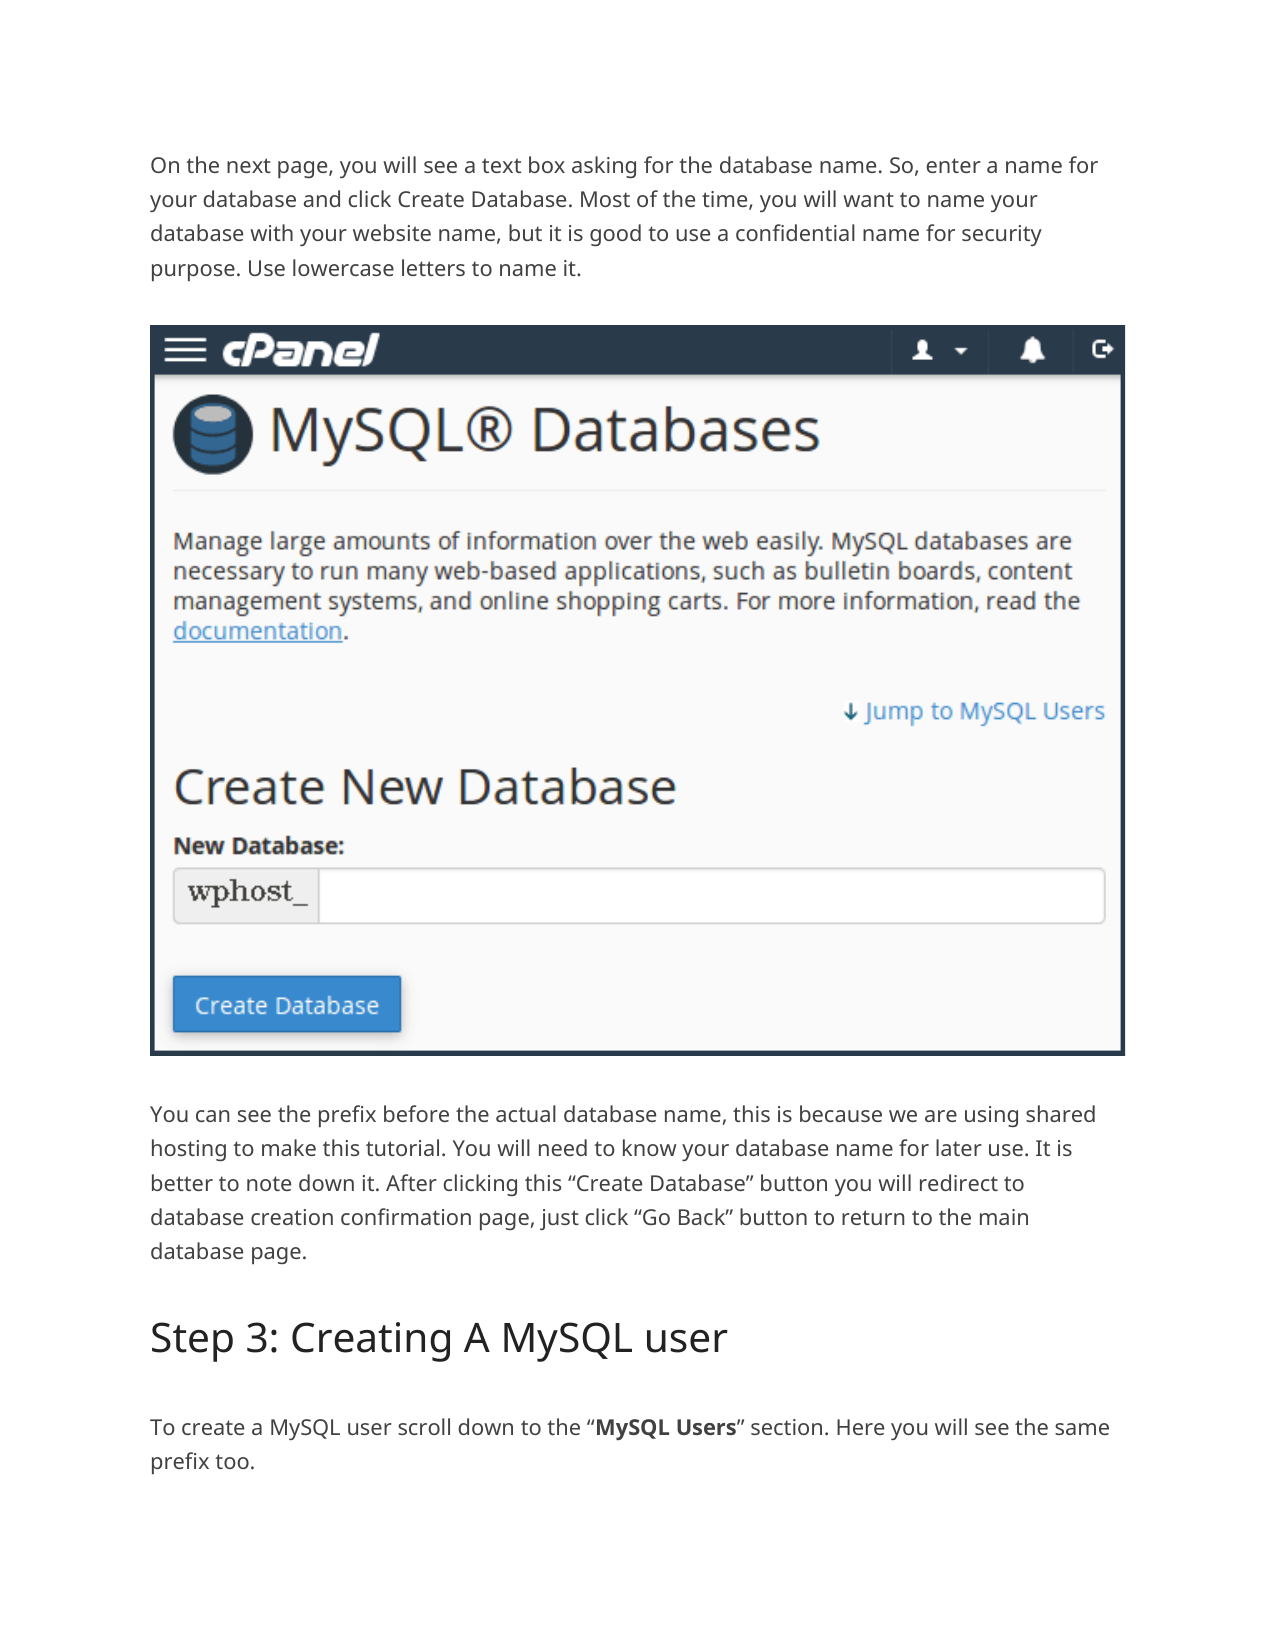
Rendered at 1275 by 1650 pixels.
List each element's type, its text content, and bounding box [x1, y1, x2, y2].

subtitle Step 3: Creating A MySQL user [150, 1309, 1125, 1364]
picture [150, 325, 1125, 1056]
text On the next page, you will see a text box asking for the database name. So, enter a name for your database and click Create Database. Most of the time, you will want to name your database with your website name, but it is good to use a confidential name for security purpose. Use lowercase letters to name it. [150, 150, 1125, 282]
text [150, 1412, 1125, 1476]
text You can see the prefix before the actual database name, this is because we are using shared hosting to make this tutorial. You will need to know your database name for later use. It is better to note down it. After clicking this “Create Database” button you will redirect to database creation confirmation page, just click “Go Back” button to return to the main database page. [150, 1099, 1125, 1266]
